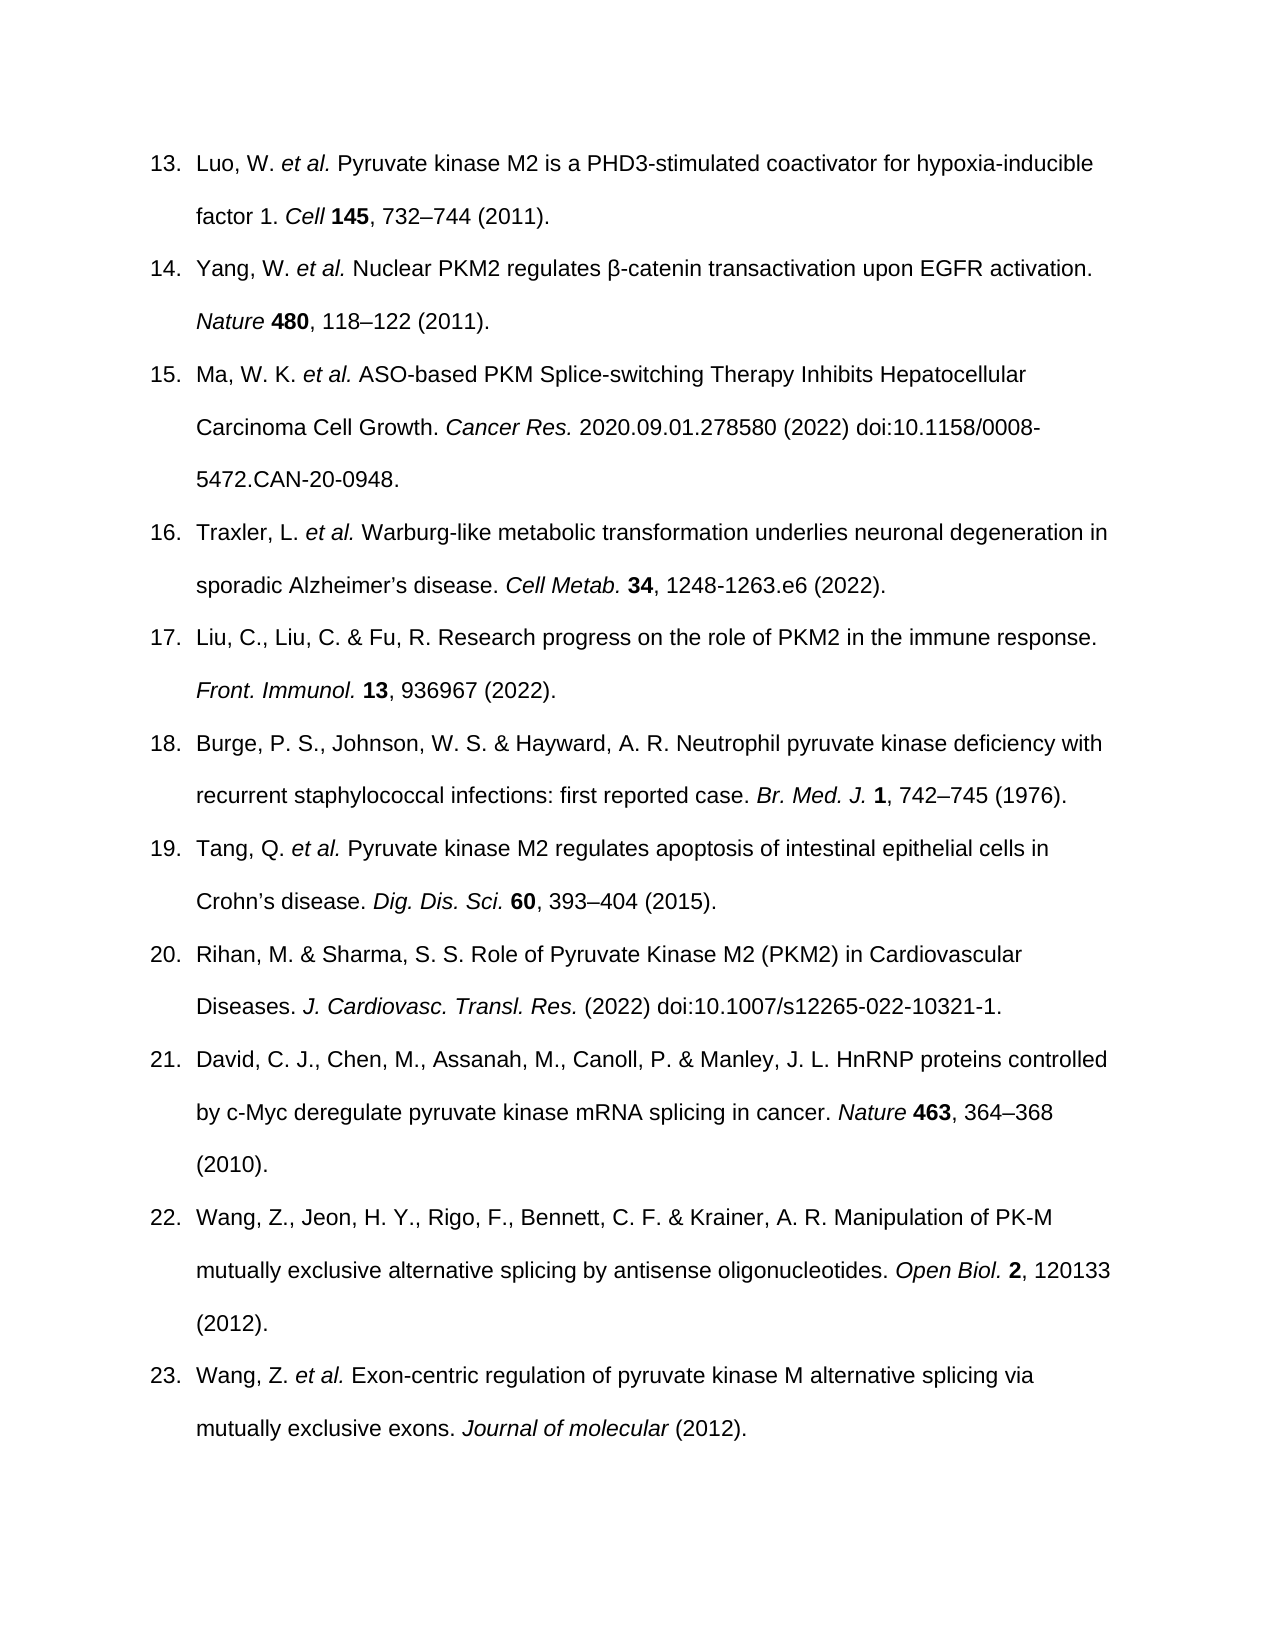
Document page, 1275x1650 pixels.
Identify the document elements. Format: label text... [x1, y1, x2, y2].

text 16. Traxler, L. et al. Warburg-like metabolic transformation underlies neuronal degeneration in sporadic Alzheimer’s disease. Cell Metab. 34, 1248-1263.e6 (2022). [150, 519, 1125, 598]
text 14. Yang, W. et al. Nuclear PKM2 regulates β-catenin transactivation upon EGFR activation. Nature 480, 118–122 (2011). [150, 255, 1125, 334]
text 13. Luo, W. et al. Pyruvate kinase M2 is a PHD3-stimulated coactivator for hypoxia-inducible factor 1. Cell 145, 732–744 (2011). [150, 150, 1125, 229]
text 20. Rihan, M. & Sharma, S. S. Role of Pyruvate Kinase M2 (PKM2) in Cardiovascular Diseases. J. Cardiovasc. Transl. Res. (2022) doi:10.1007/s12265-022-10321-1. [150, 941, 1125, 1020]
text 19. Tang, Q. et al. Pyruvate kinase M2 regulates apoptosis of intestinal epithelial cells in Crohn’s disease. Dig. Dis. Sci. 60, 393–404 (2015). [150, 835, 1125, 914]
text 21. David, C. J., Chen, M., Assanah, M., Canoll, P. & Manley, J. L. HnRNP proteins controlled by c-Myc deregulate pyruvate kinase mRNA splicing in cancer. Nature 463, 364–368 (2010). [150, 1046, 1125, 1178]
text 17. Liu, C., Liu, C. & Fu, R. Research progress on the role of PKM2 in the immune response. Front. Immunol. 13, 936967 (2022). [150, 624, 1125, 703]
text 22. Wang, Z., Jeon, H. Y., Rigo, F., Bennett, C. F. & Krainer, A. R. Manipulation of PK-M mutually exclusive alternative splicing by antisense oligonucleotides. Open Biol. 2, 120133 (2012). [150, 1204, 1125, 1336]
text 18. Burge, P. S., Johnson, W. S. & Hayward, A. R. Neutrophil pyruvate kinase deficiency with recurrent staphylococcal infections: first reported case. Br. Med. J. 1, 742–745 (1976). [150, 730, 1125, 809]
text 23. Wang, Z. et al. Exon-centric regulation of pyruvate kinase M alternative splicing via mutually exclusive exons. Journal of molecular (2012). [150, 1362, 1125, 1441]
